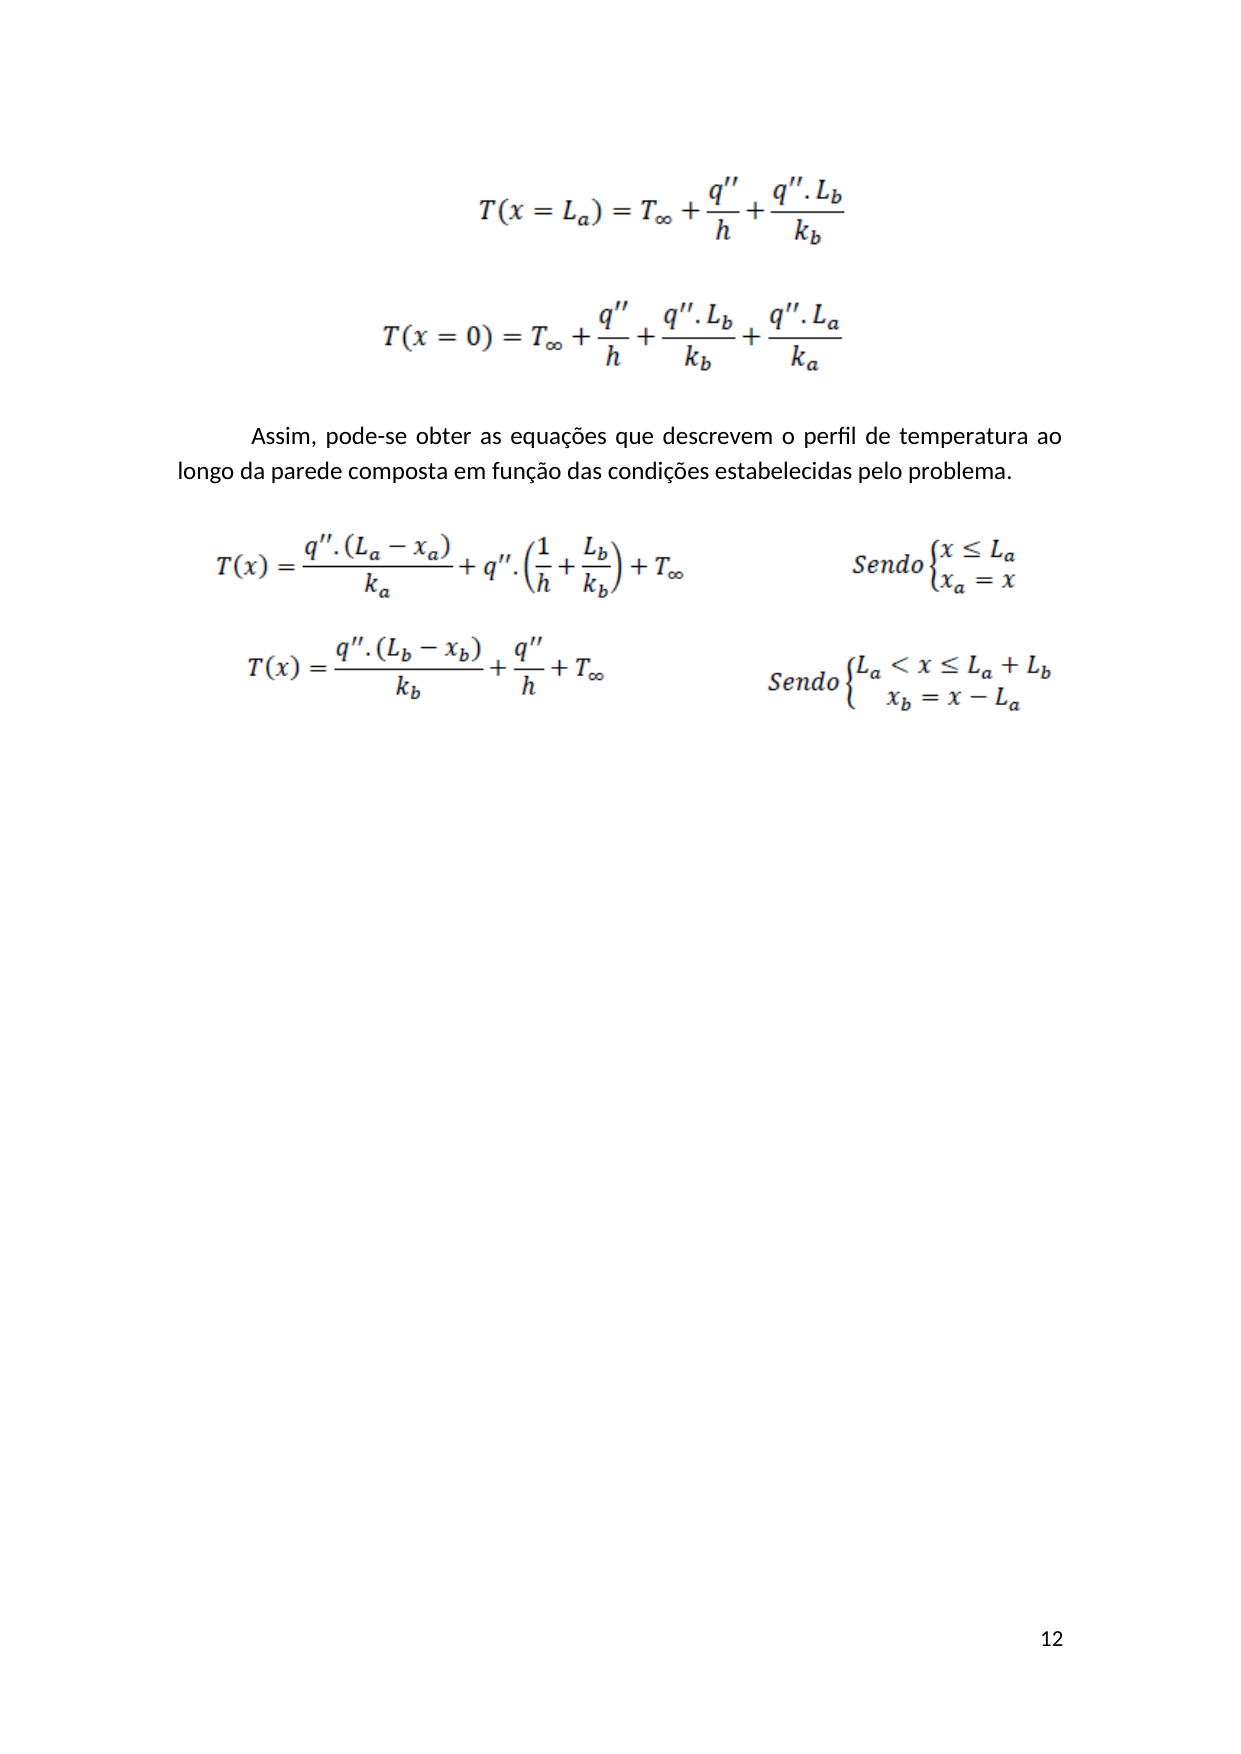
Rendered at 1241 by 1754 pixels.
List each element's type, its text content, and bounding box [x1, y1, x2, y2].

picture [368, 276, 872, 396]
picture [446, 147, 868, 273]
text Assim, pode-se obter as equações que descrevem o perfil de temperatura ao longo da parede composta em função das condições estabelecidas pelo problema. [177, 421, 1063, 486]
picture [177, 511, 1063, 747]
